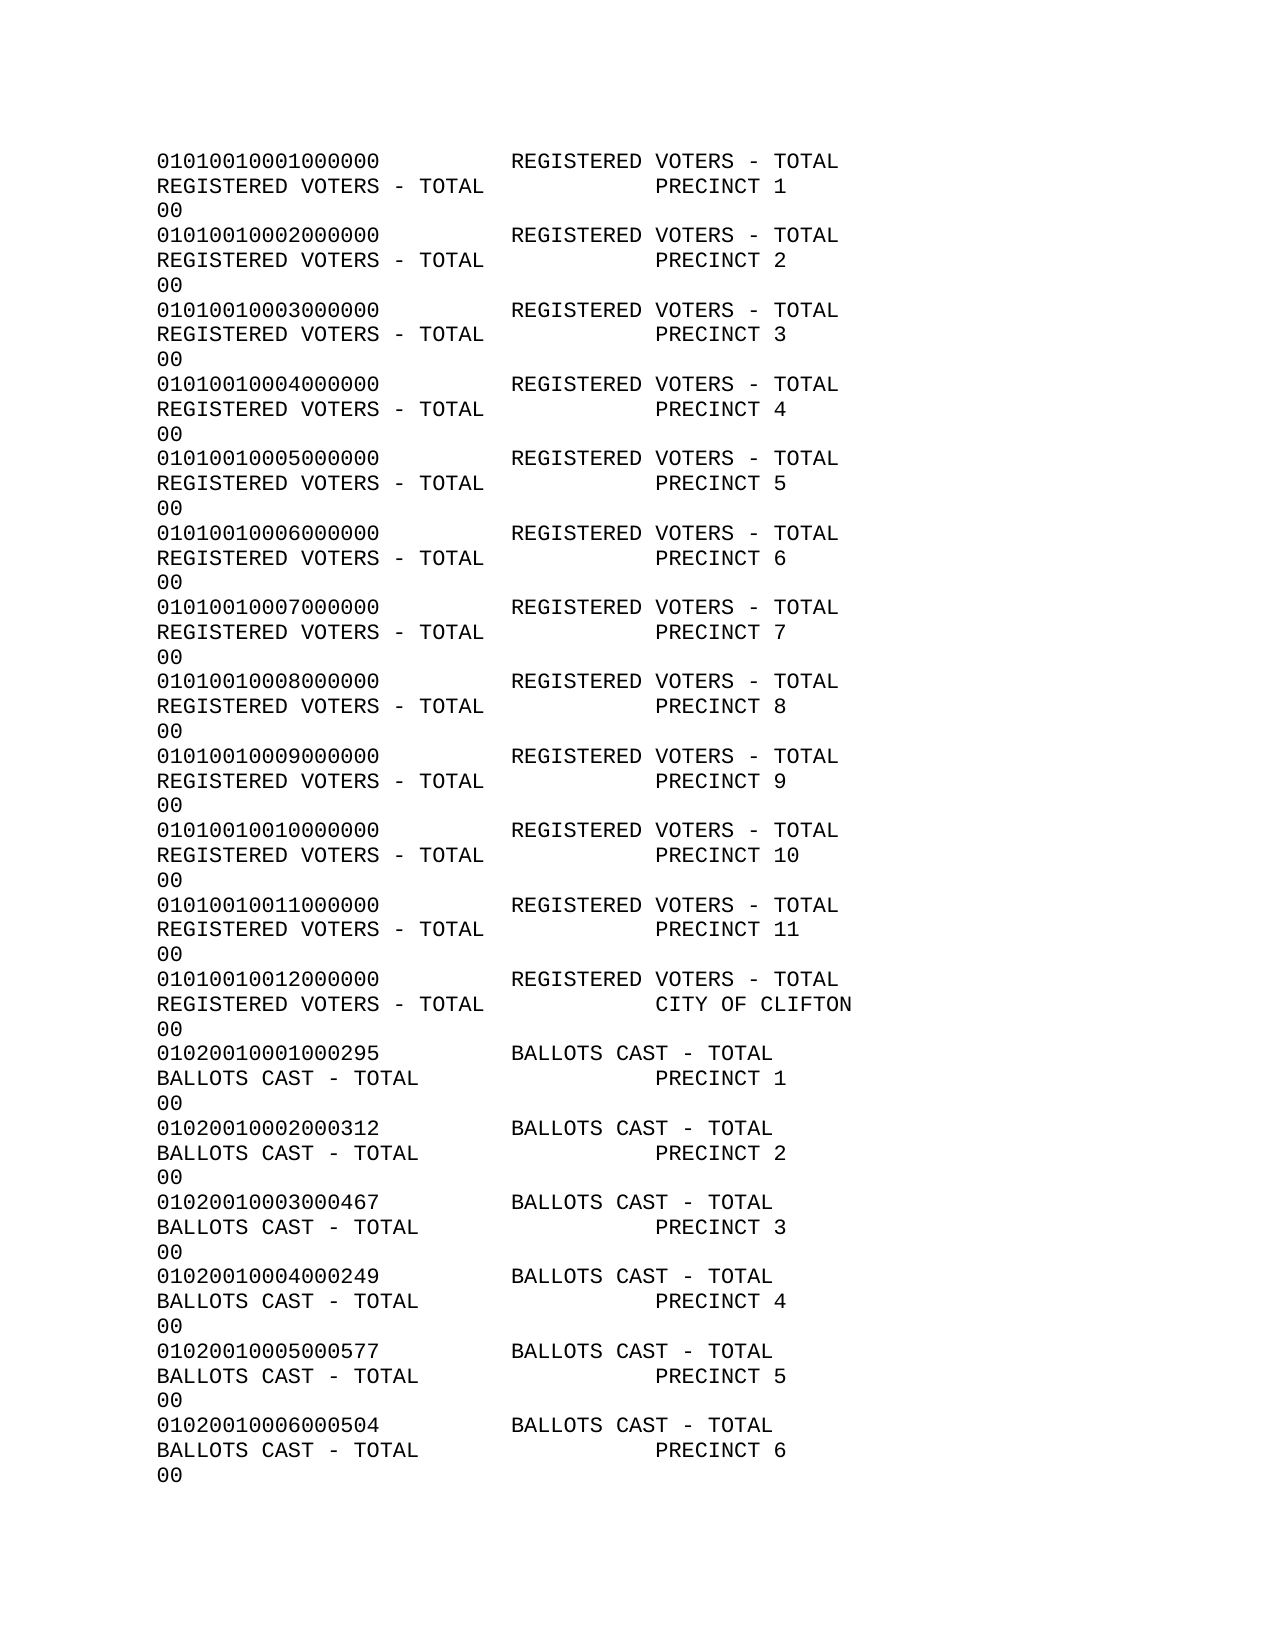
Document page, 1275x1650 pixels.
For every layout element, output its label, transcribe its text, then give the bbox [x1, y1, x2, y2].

text 01010010009000000 REGISTERED VOTERS - TOTAL REGISTERED VOTERS - TOTAL PRECINCT 9 00 [156, 745, 1118, 819]
text 01010010002000000 REGISTERED VOTERS - TOTAL REGISTERED VOTERS - TOTAL PRECINCT 2 00 [156, 224, 1118, 299]
text 01010010001000000 REGISTERED VOTERS - TOTAL REGISTERED VOTERS - TOTAL PRECINCT 1 00 [156, 150, 1118, 224]
text 01010010004000000 REGISTERED VOTERS - TOTAL REGISTERED VOTERS - TOTAL PRECINCT 4 00 [156, 373, 1118, 447]
text 01010010008000000 REGISTERED VOTERS - TOTAL REGISTERED VOTERS - TOTAL PRECINCT 8 00 [156, 671, 1118, 745]
text 01010010003000000 REGISTERED VOTERS - TOTAL REGISTERED VOTERS - TOTAL PRECINCT 3 00 [156, 299, 1118, 373]
text 01020010004000249 BALLOTS CAST - TOTAL BALLOTS CAST - TOTAL PRECINCT 4 00 [156, 1266, 1118, 1340]
text 01020010006000504 BALLOTS CAST - TOTAL BALLOTS CAST - TOTAL PRECINCT 6 00 [156, 1414, 1118, 1489]
text 01020010002000312 BALLOTS CAST - TOTAL BALLOTS CAST - TOTAL PRECINCT 2 00 [156, 1117, 1118, 1191]
text 01010010012000000 REGISTERED VOTERS - TOTAL REGISTERED VOTERS - TOTAL CITY OF CLIFTON 00 [156, 968, 1118, 1042]
text 01020010003000467 BALLOTS CAST - TOTAL BALLOTS CAST - TOTAL PRECINCT 3 00 [156, 1191, 1118, 1266]
text 01020010001000295 BALLOTS CAST - TOTAL BALLOTS CAST - TOTAL PRECINCT 1 00 [156, 1042, 1118, 1117]
text 01010010007000000 REGISTERED VOTERS - TOTAL REGISTERED VOTERS - TOTAL PRECINCT 7 00 [156, 596, 1118, 671]
text 01010010010000000 REGISTERED VOTERS - TOTAL REGISTERED VOTERS - TOTAL PRECINCT 10 00 [156, 819, 1118, 894]
text 01020010005000577 BALLOTS CAST - TOTAL BALLOTS CAST - TOTAL PRECINCT 5 00 [156, 1340, 1118, 1414]
text 01010010006000000 REGISTERED VOTERS - TOTAL REGISTERED VOTERS - TOTAL PRECINCT 6 00 [156, 522, 1118, 596]
text 01010010011000000 REGISTERED VOTERS - TOTAL REGISTERED VOTERS - TOTAL PRECINCT 11 00 [156, 894, 1118, 968]
text 01010010005000000 REGISTERED VOTERS - TOTAL REGISTERED VOTERS - TOTAL PRECINCT 5 00 [156, 447, 1118, 522]
